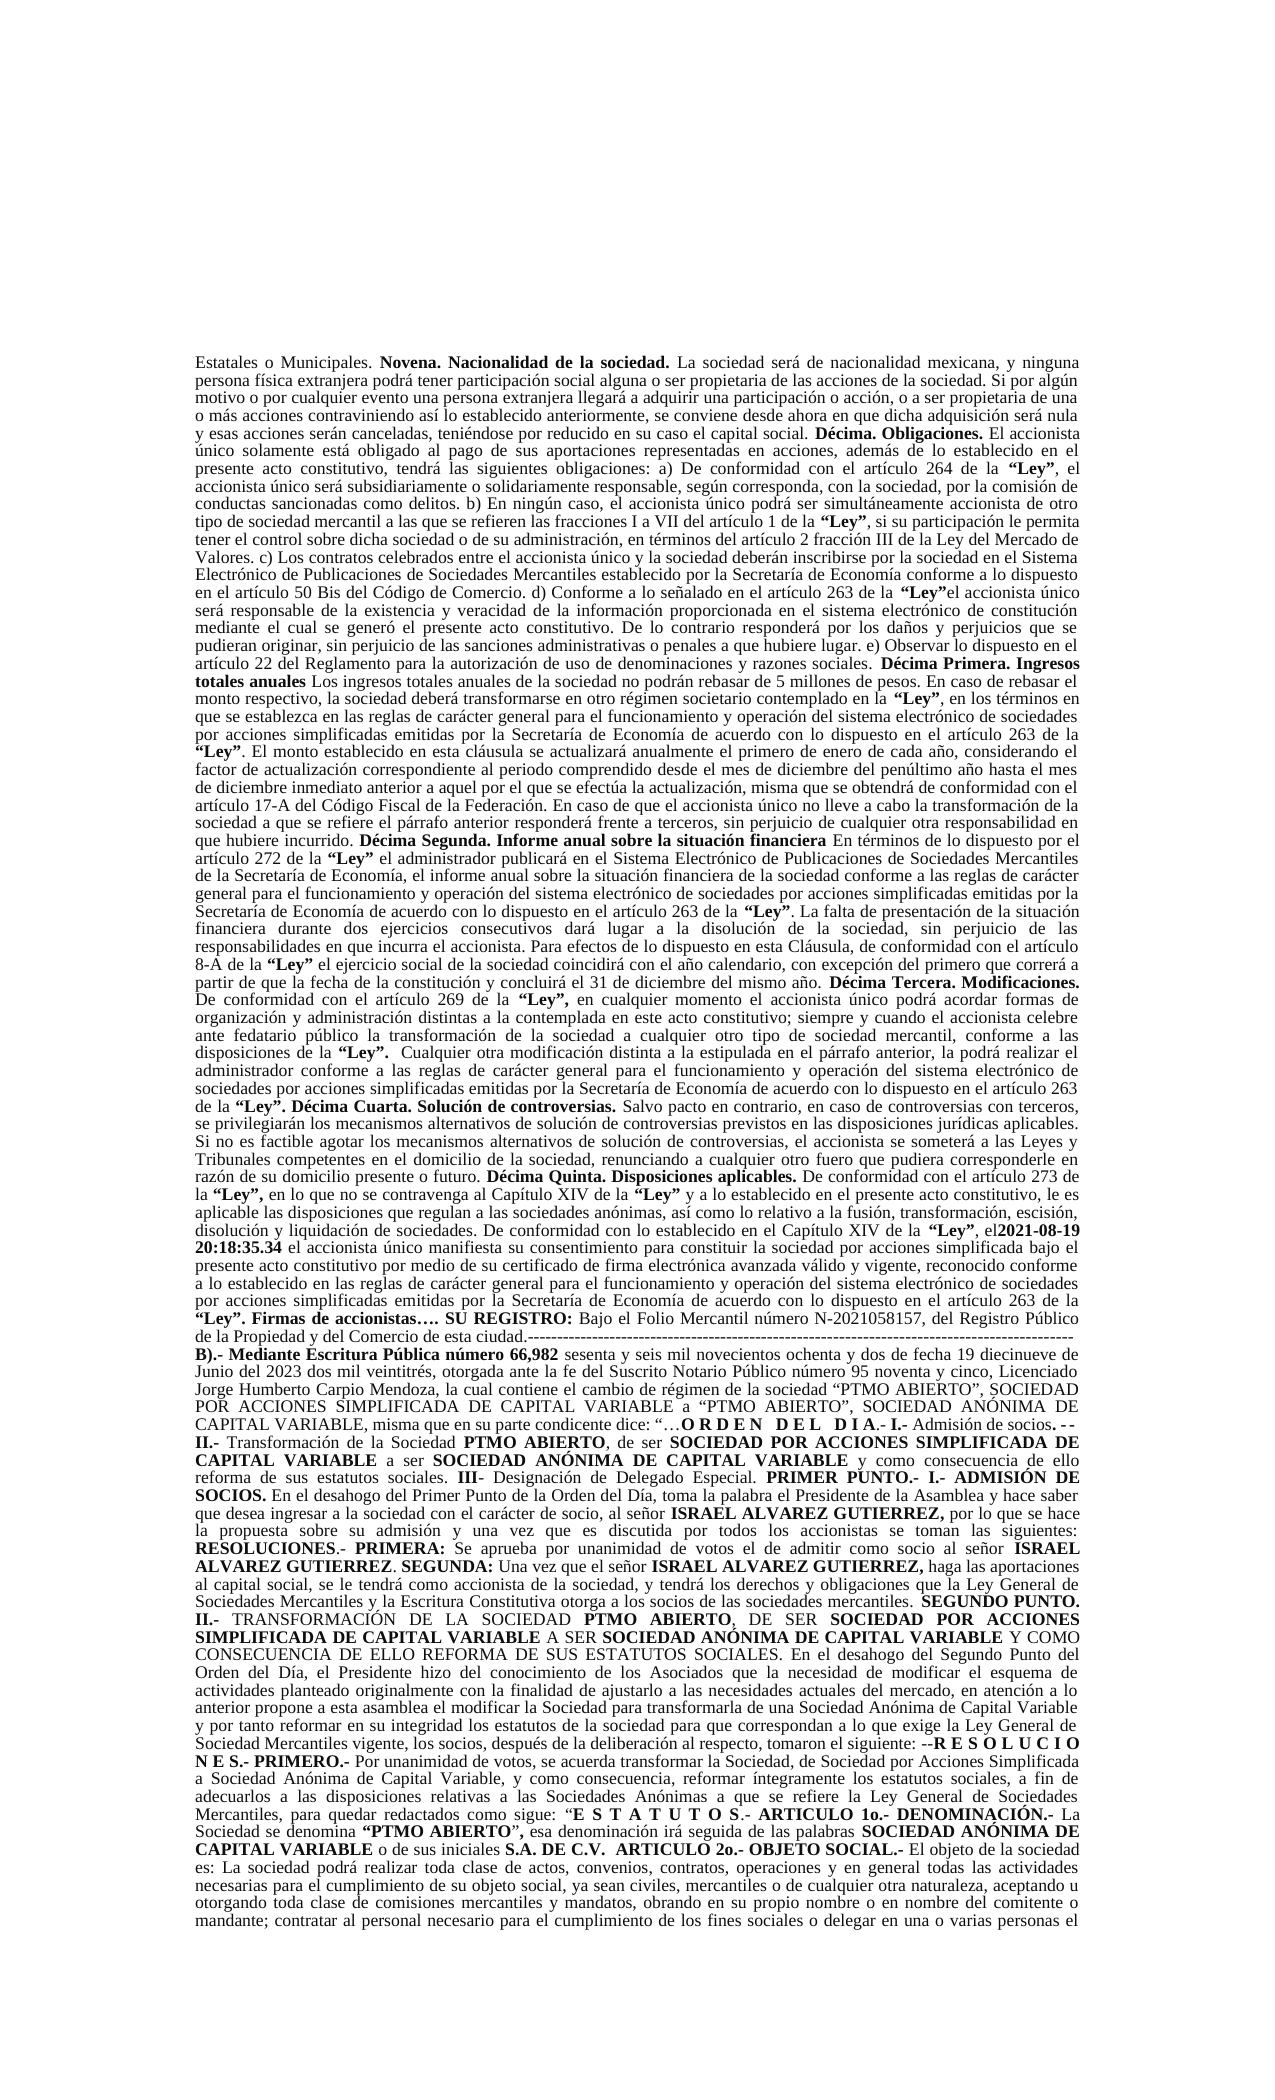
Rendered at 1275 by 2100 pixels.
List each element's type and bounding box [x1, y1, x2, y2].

text [195, 1346, 1080, 1930]
text [195, 354, 1080, 1346]
